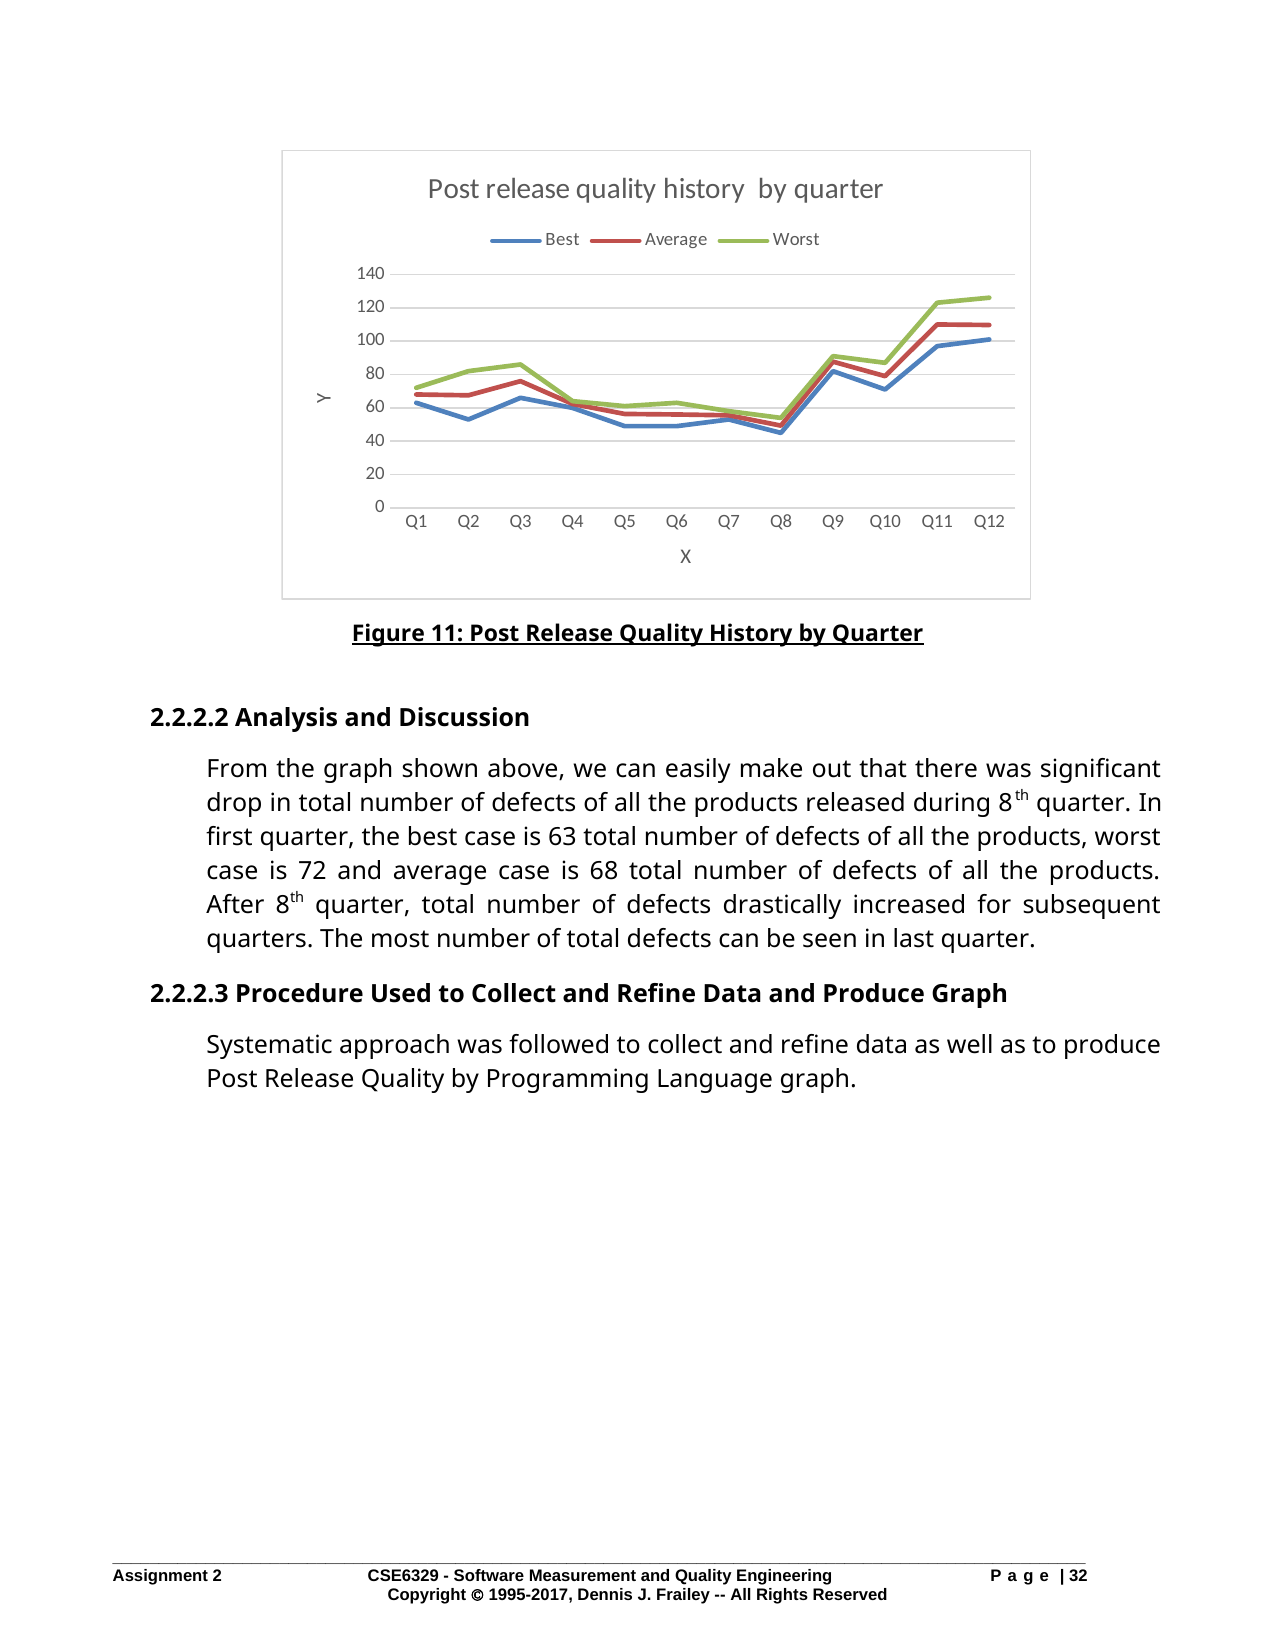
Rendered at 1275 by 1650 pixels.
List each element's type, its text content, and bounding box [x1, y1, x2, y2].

text 2.2.2.2 Analysis and Discussion [150, 699, 1162, 733]
text Figure 11: Post Release Quality History by Quarter [112, 617, 1162, 648]
text From the graph shown above, we can easily make out that there was significant drop in total number of defects of all the products released during 8th quarter. In first quarter, the best case is 63 total number of defects of all the products, worst case is 72 and average case is 68 total number of defects of all the products. After 8th quarter, total number of defects drastically increased for subsequent quarters. The most number of total defects can be seen in last quarter. [206, 750, 1162, 955]
text Systematic approach was followed to collect and refine data as well as to produce Post Release Quality by Programming Language graph. [206, 1027, 1162, 1095]
list 2.2.2.3 Procedure Used to Collect and Refine Data and Produce Graph [150, 976, 1162, 1009]
